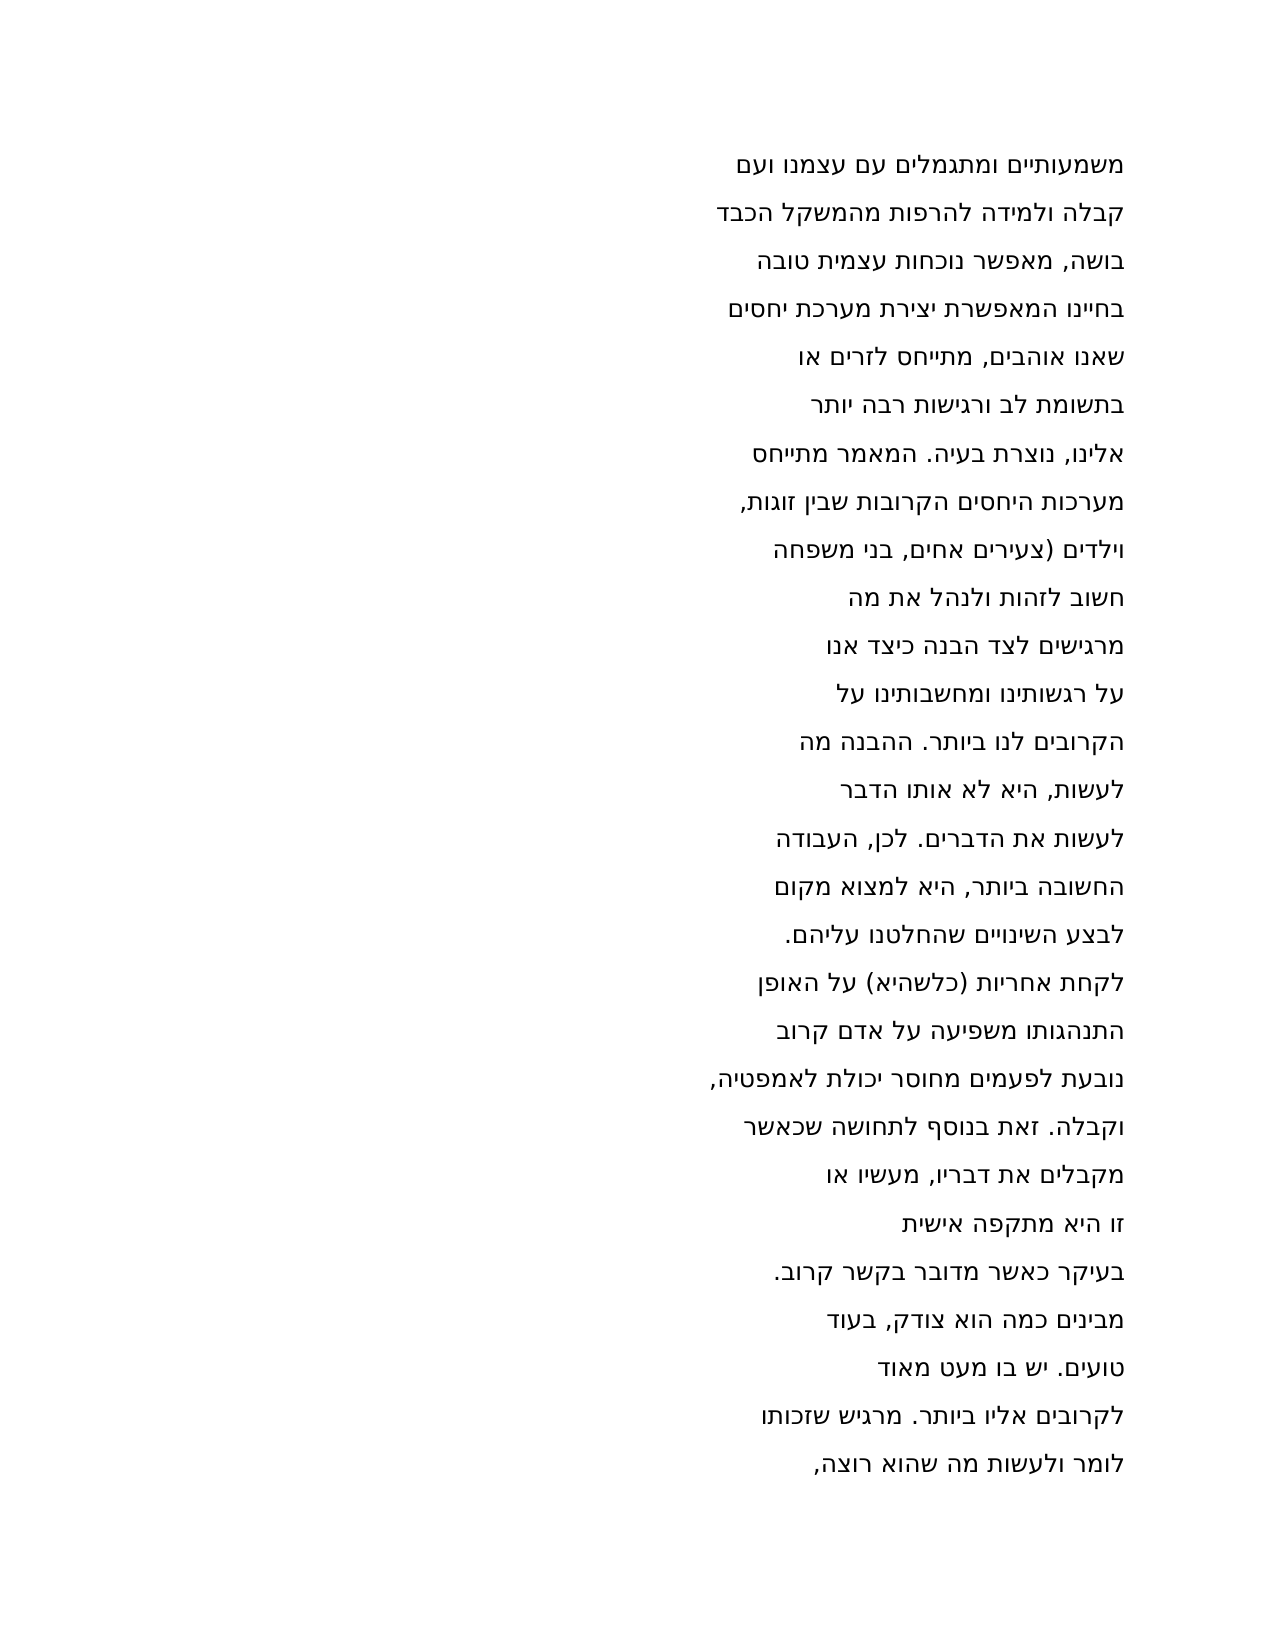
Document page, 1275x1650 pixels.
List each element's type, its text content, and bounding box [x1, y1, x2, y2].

text משמעותיים ומתגמלים עם עצמנו ועם [150, 150, 1125, 179]
text מערכות היחסים הקרובות שבין זוגות, [150, 487, 1125, 516]
text אלינו, נוצרת בעיה. המאמר מתייחס [150, 439, 1125, 468]
text החשובה ביותר, היא למצוא מקום [150, 872, 1125, 901]
text הקרובים לנו ביותר. ההבנה מה [150, 727, 1125, 757]
text זו היא מתקפה אישית [150, 1209, 1125, 1238]
text לקחת אחריות (כלשהיא) על האופן [150, 968, 1125, 997]
text וקבלה. זאת בנוסף לתחושה שכאשר [150, 1112, 1125, 1142]
text מקבלים את דבריו, מעשיו או [150, 1161, 1125, 1190]
text מבינים כמה הוא צודק, בעוד [150, 1305, 1125, 1334]
text לעשות, היא לא אותו הדבר [150, 776, 1125, 805]
text על רגשותינו ומחשבותינו על [150, 679, 1125, 708]
text בחיינו המאפשרת יצירת מערכת יחסים [150, 294, 1125, 323]
text לעשות את הדברים. לכן, העבודה [150, 824, 1125, 853]
text מרגישים לצד הבנה כיצד אנו [150, 631, 1125, 660]
text טועים. יש בו מעט מאוד [150, 1353, 1125, 1382]
text וילדים (צעירים אחים, בני משפחה [150, 535, 1125, 564]
text נובעת לפעמים מחוסר יכולת לאמפטיה, [150, 1064, 1125, 1093]
text בושה, מאפשר נוכחות עצמית טובה [150, 246, 1125, 275]
text לומר ולעשות מה שהוא רוצה, [150, 1449, 1125, 1478]
text בתשומת לב ורגישות רבה יותר [150, 391, 1125, 420]
text שאנו אוהבים, מתייחס לזרים או [150, 342, 1125, 372]
text קבלה ולמידה להרפות מהמשקל הכבד [150, 198, 1125, 227]
text חשוב לזהות ולנהל את מה [150, 583, 1125, 612]
text לבצע השינויים שהחלטנו עליהם. [150, 920, 1125, 949]
text בעיקר כאשר מדובר בקשר קרוב. [150, 1257, 1125, 1286]
text לקרובים אליו ביותר. מרגיש שזכותו [150, 1401, 1125, 1430]
text התנהגותו משפיעה על אדם קרוב [150, 1016, 1125, 1045]
